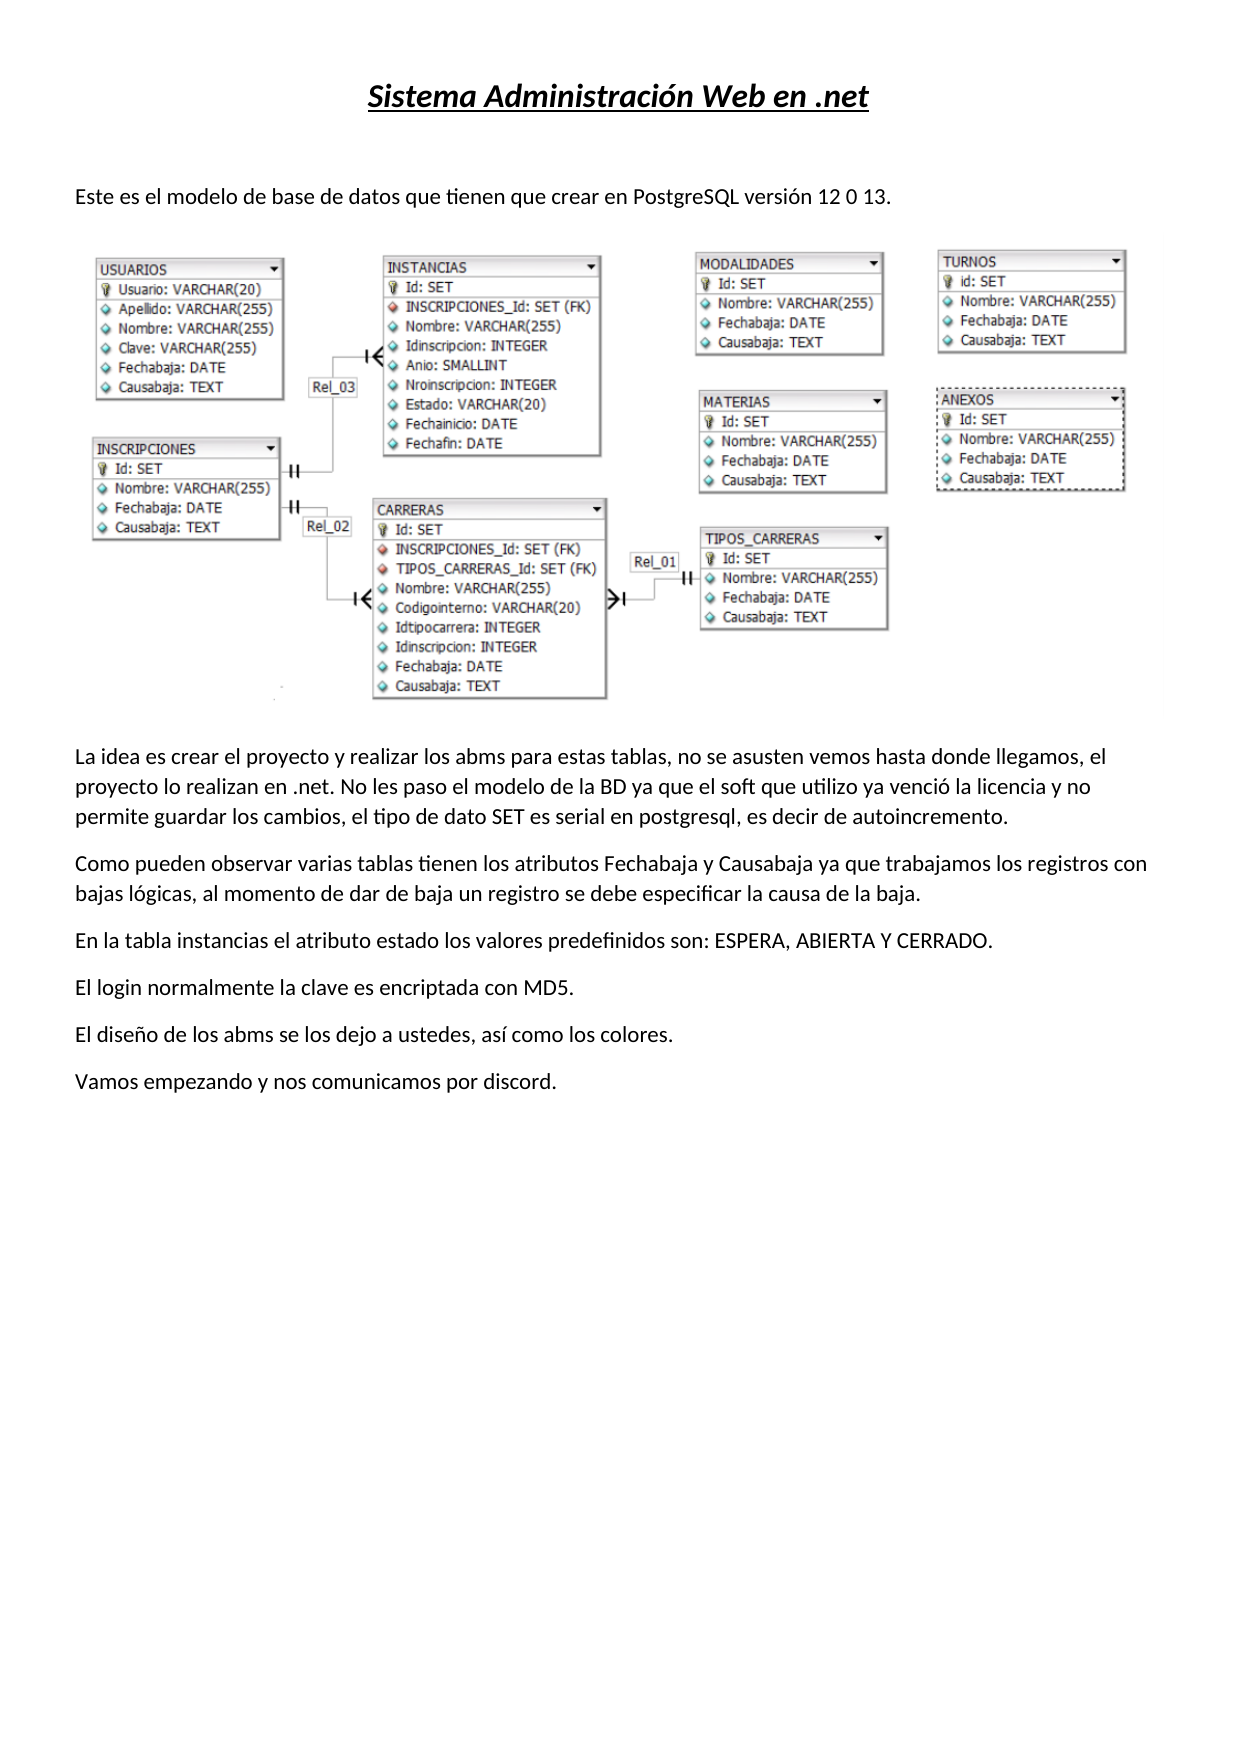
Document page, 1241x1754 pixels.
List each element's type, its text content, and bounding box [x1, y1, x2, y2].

text La idea es crear el proyecto y realizar los abms para estas tablas, no se asusten vemos hasta donde llegamos, el proyecto lo realizan en .net. No les paso el modelo de la BD ya que el soft que utilizo ya venció la licencia y no permite guardar los cambios, el tipo de dato SET es serial en postgresql, es decir de autoincremento. [75, 742, 1165, 831]
text Vamos empezando y nos comunicamos por discord. [75, 1067, 1165, 1095]
text Como pueden observar varias tablas tienen los atributos Fechabaja y Causabaja ya que trabajamos los registros con bajas lógicas, al momento de dar de baja un registro se debe especificar la causa de la baja. [75, 849, 1165, 908]
text En la tabla instancias el atributo estado los valores predefinidos son: ESPERA, ABIERTA Y CERRADO. [75, 926, 1165, 954]
text Sistema Administración Web en .net [75, 75, 1165, 116]
text El login normalmente la clave es encriptada con MD5. [75, 973, 1165, 1001]
text El diseño de los abms se los dejo a ustedes, así como los colores. [75, 1020, 1165, 1048]
picture [82, 236, 1157, 715]
text Este es el modelo de base de datos que tienen que crear en PostgreSQL versión 12 0 13. [75, 182, 1165, 211]
